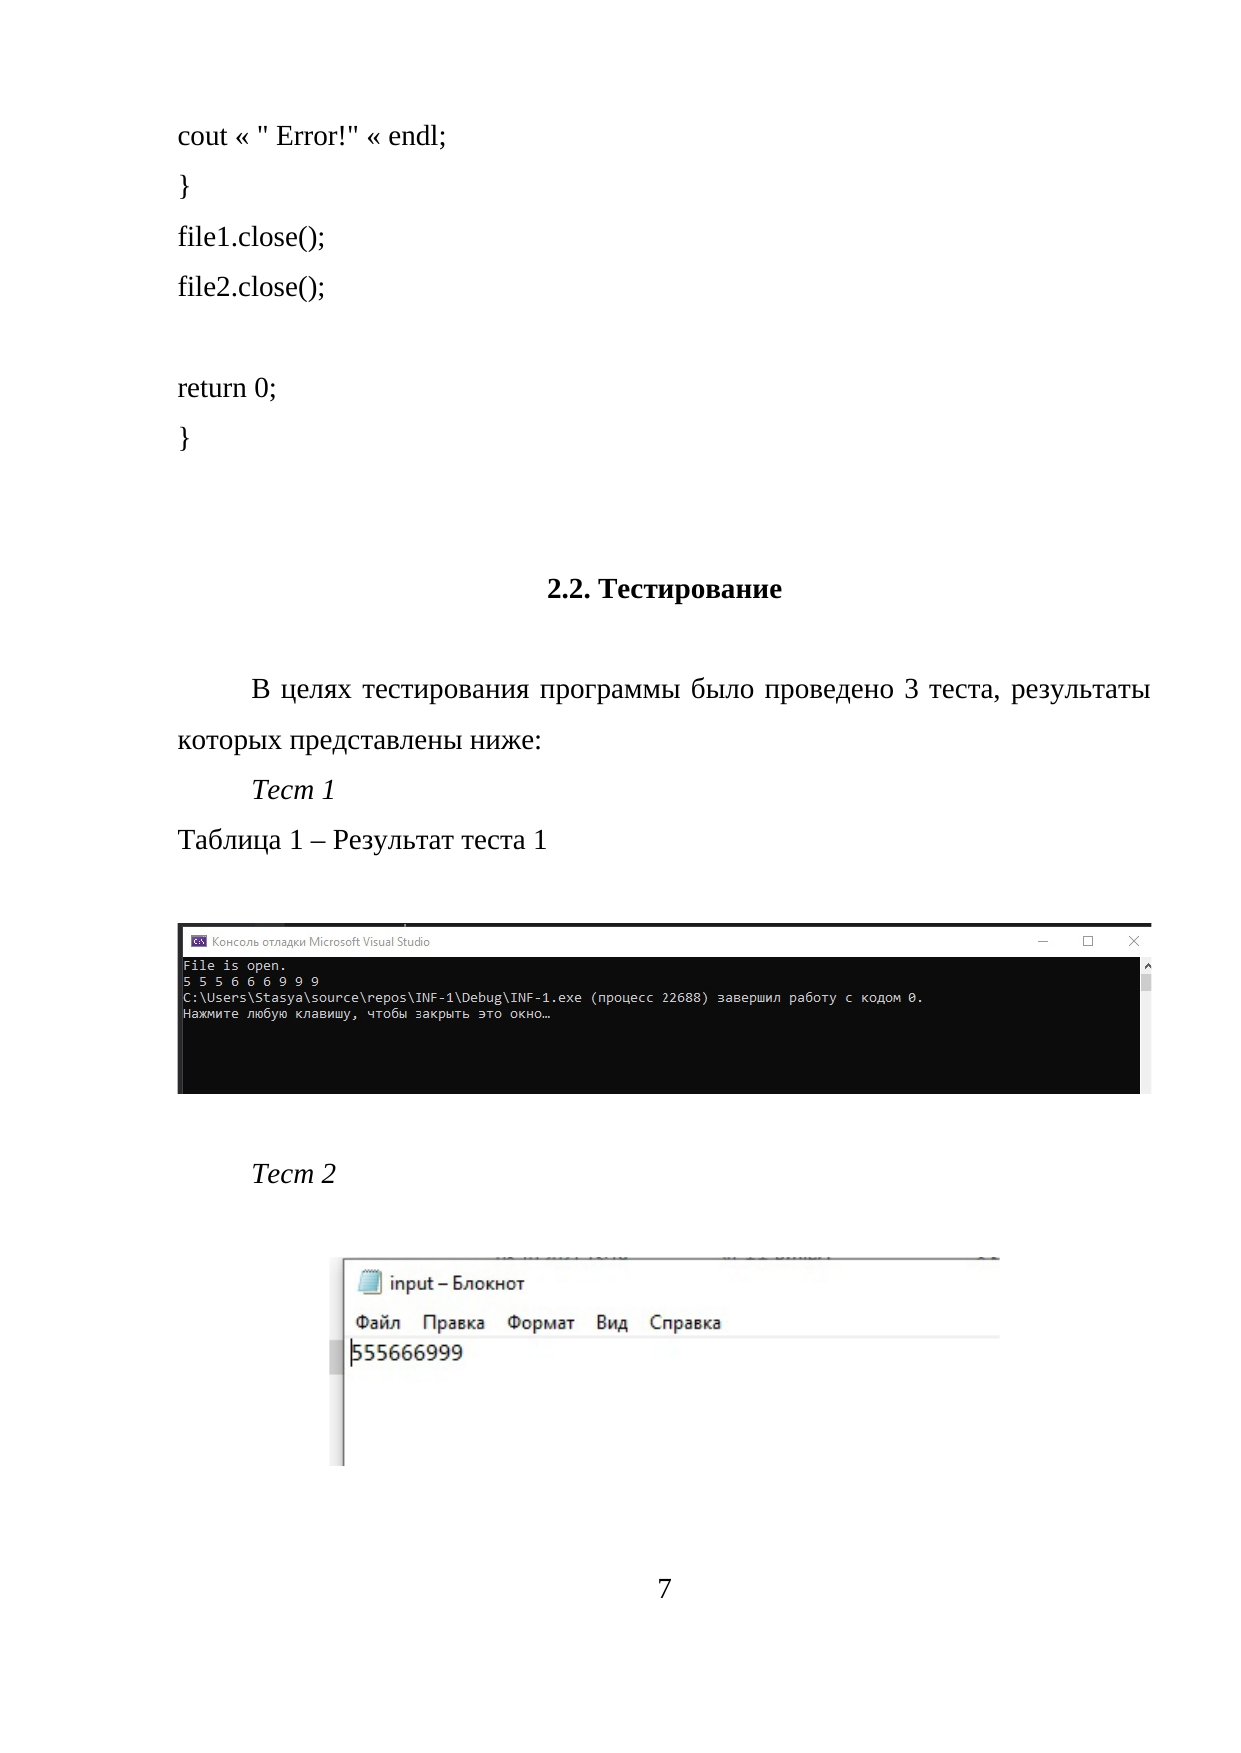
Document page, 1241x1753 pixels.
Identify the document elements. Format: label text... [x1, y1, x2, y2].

text Тест 1 [177, 772, 1152, 806]
text В целях тестирования программы было проведено 3 теста, результаты которых представлены ниже: [177, 672, 1152, 755]
text Таблица 1 ‒ Результат теста 1 [177, 822, 1152, 856]
picture [329, 1257, 1000, 1466]
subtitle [177, 118, 1152, 453]
picture [177, 923, 1152, 1094]
subtitle 2.2. Тестирование [177, 571, 1152, 604]
text Тест 2 [177, 1157, 1152, 1190]
